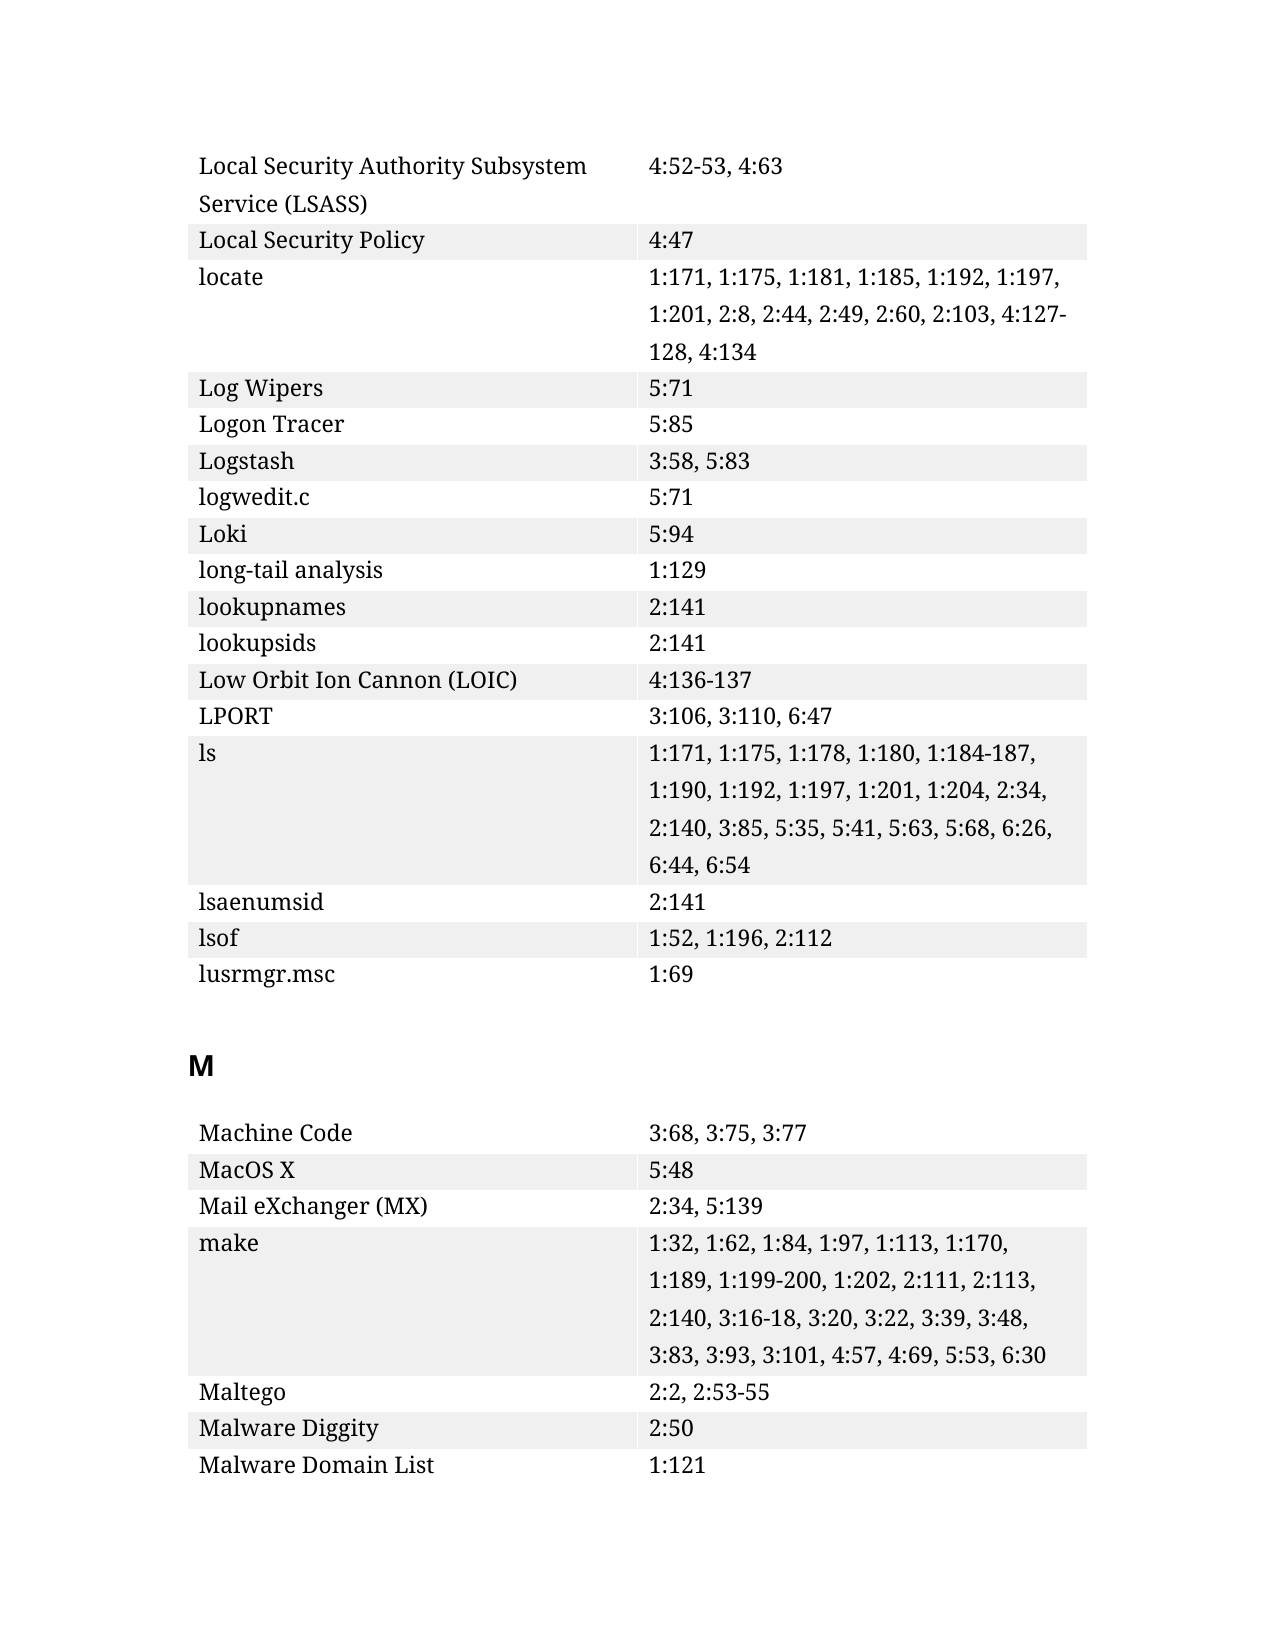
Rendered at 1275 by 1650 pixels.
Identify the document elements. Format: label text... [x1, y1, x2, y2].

table_cell 1:171, 1:175, 1:181, 1:185, 1:192, 1:197, 1:201, 2:8, 2:44, 2:49, 2:60, 2:103, 4:127-128, 4:134 [638, 260, 1087, 372]
table_cell 3:106, 3:110, 6:47 [638, 700, 1087, 736]
table_cell make [188, 1227, 637, 1376]
table_cell LPORT [188, 700, 637, 736]
table_cell 4:52-53, 4:63 [638, 150, 1087, 224]
table_cell 5:94 [638, 518, 1087, 554]
table_cell 4:136-137 [638, 664, 1087, 700]
table_cell 2:34, 5:139 [638, 1190, 1087, 1227]
subtitle M [187, 1045, 1087, 1084]
table_cell Mail eXchanger (MX) [188, 1190, 637, 1227]
table_header Machine Code [188, 1118, 637, 1154]
table_cell 1:52, 1:196, 2:112 [638, 922, 1087, 958]
table_cell 1:69 [638, 958, 1087, 995]
table_cell 1:171, 1:175, 1:178, 1:180, 1:184-187, 1:190, 1:192, 1:197, 1:201, 1:204, 2:34, 2:140, 3:85, 5:35, 5:41, 5:63, 5:68, 6:26, 6:44, 6:54 [638, 736, 1087, 885]
table_cell Local Security Policy [188, 224, 637, 260]
table_cell Malware Domain List [188, 1449, 637, 1485]
table_cell 5:71 [638, 372, 1087, 408]
table_cell Local Security Authority Subsystem Service (LSASS) [188, 150, 637, 224]
table_cell 1:32, 1:62, 1:84, 1:97, 1:113, 1:170, 1:189, 1:199-200, 1:202, 2:111, 2:113, 2:140, 3:16-18, 3:20, 3:22, 3:39, 3:48, 3:83, 3:93, 3:101, 4:57, 4:69, 5:53, 6:30 [638, 1227, 1087, 1376]
table_cell lsaenumsid [188, 885, 637, 922]
table_cell 2:141 [638, 591, 1087, 627]
table_cell lsof [188, 922, 637, 958]
table_cell Log Wipers [188, 372, 637, 408]
table_header 3:68, 3:75, 3:77 [638, 1118, 1087, 1154]
table_cell 1:121 [638, 1449, 1087, 1485]
table_cell Loki [188, 518, 637, 554]
table_cell Malware Diggity [188, 1412, 637, 1449]
table_cell lookupnames [188, 591, 637, 627]
table_cell 1:129 [638, 554, 1087, 591]
table_cell ls [188, 736, 637, 885]
table_cell 2:141 [638, 885, 1087, 922]
table_cell logwedit.c [188, 481, 637, 518]
table_cell Logstash [188, 445, 637, 481]
table_cell 2:50 [638, 1412, 1087, 1449]
table_cell 4:47 [638, 224, 1087, 260]
table_cell locate [188, 260, 637, 372]
table_cell long-tail analysis [188, 554, 637, 591]
table_cell Low Orbit Ion Cannon (LOIC) [188, 664, 637, 700]
table_cell MacOS X [188, 1154, 637, 1190]
table_cell 2:2, 2:53-55 [638, 1376, 1087, 1412]
table_cell 5:85 [638, 408, 1087, 445]
table_cell 2:141 [638, 627, 1087, 663]
table_cell Maltego [188, 1376, 637, 1412]
table_cell lusrmgr.msc [188, 958, 637, 995]
table_cell lookupsids [188, 627, 637, 663]
table_cell 5:48 [638, 1154, 1087, 1190]
table_cell Logon Tracer [188, 408, 637, 445]
table_cell 3:58, 5:83 [638, 445, 1087, 481]
table_cell 5:71 [638, 481, 1087, 518]
